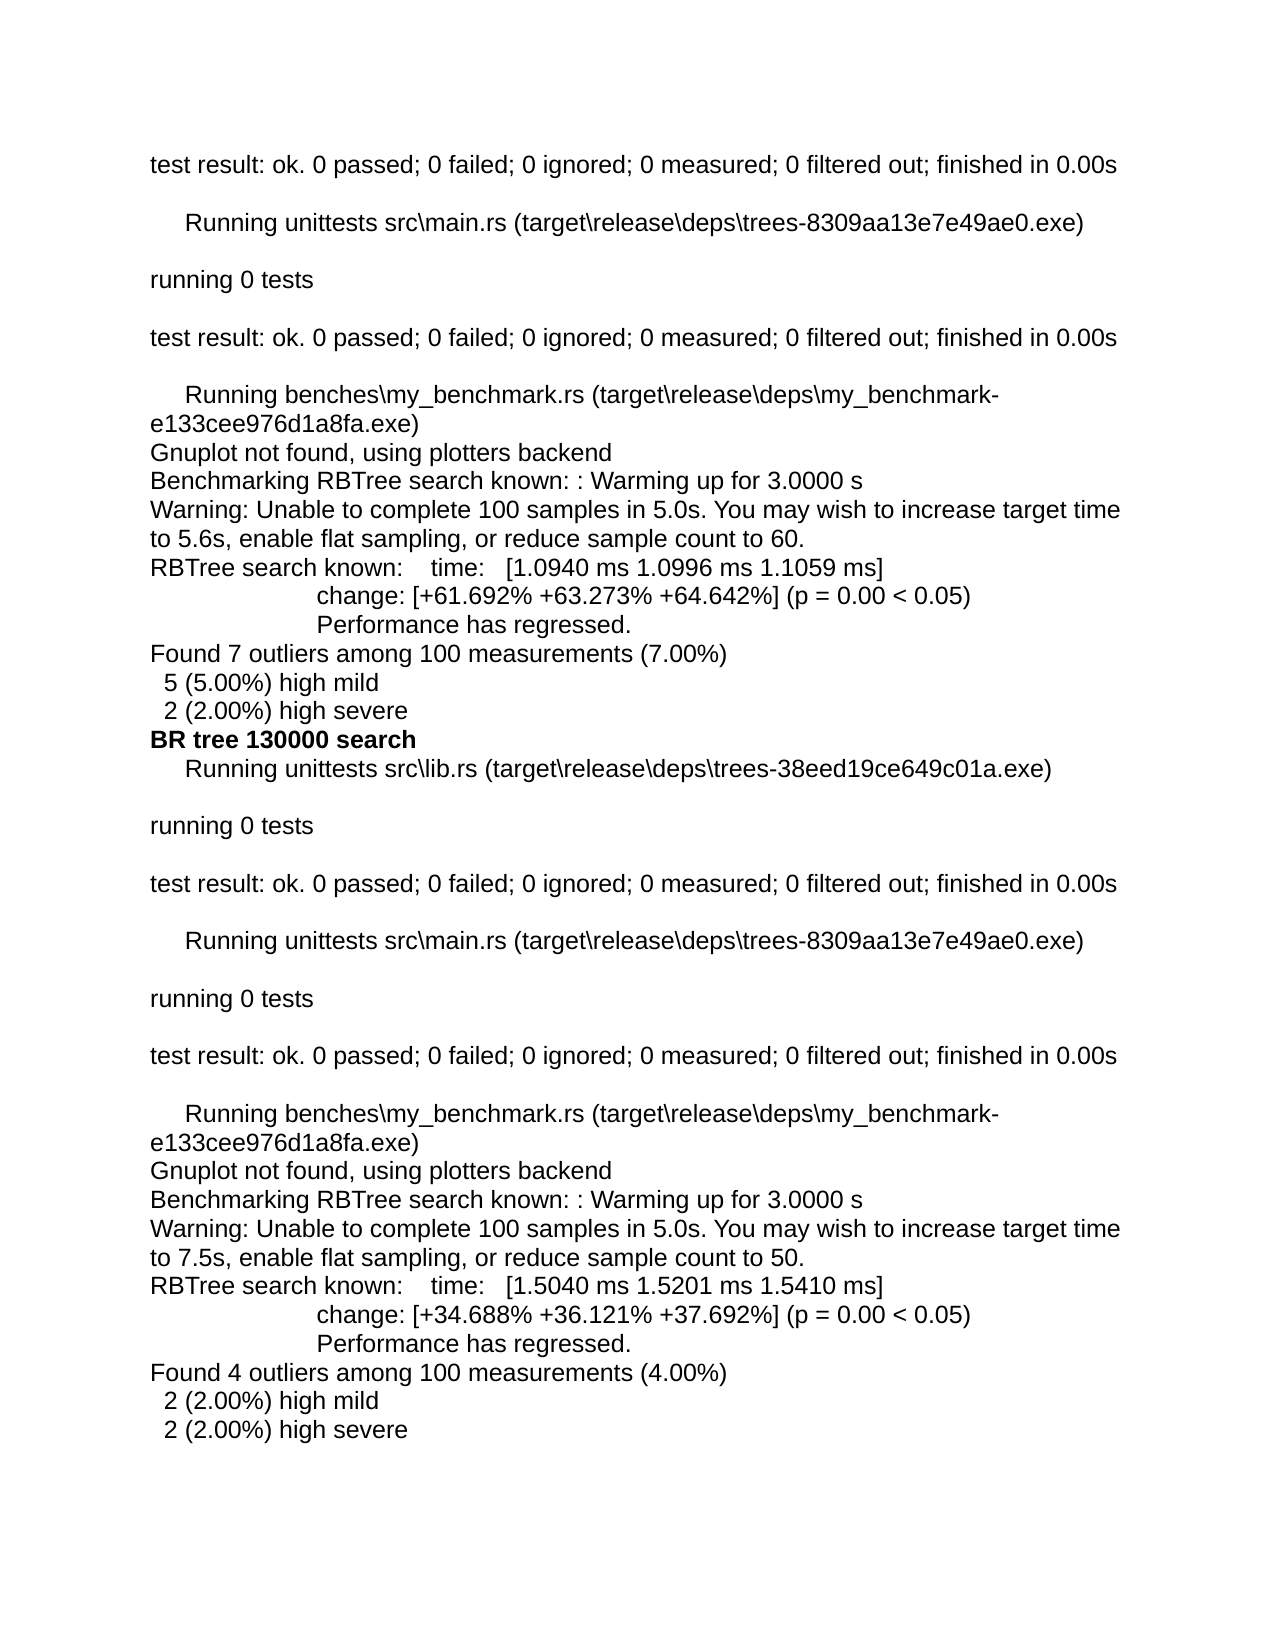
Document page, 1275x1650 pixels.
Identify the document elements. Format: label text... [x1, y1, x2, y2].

text Running unittests src\main.rs (target\release\deps\trees-8309aa13e7e49ae0.exe) [150, 207, 1125, 236]
text Found 4 outliers among 100 measurements (4.00%) [150, 1357, 1125, 1386]
text RBTree search known: time: [1.5040 ms 1.5201 ms 1.5410 ms] [150, 1271, 1125, 1300]
text change: [+61.692% +63.273% +64.642%] (p = 0.00 < 0.05) [150, 581, 1125, 610]
text Benchmarking RBTree search known: : Warming up for 3.0000 s [150, 466, 1125, 495]
text Performance has regressed. [150, 610, 1125, 639]
text Running benches\my_benchmark.rs (target\release\deps\my_benchmark-e133cee976d1a8fa.exe) [150, 1099, 1125, 1156]
text 2 (2.00%) high mild [150, 1386, 1125, 1415]
text Running unittests src\lib.rs (target\release\deps\trees-38eed19ce649c01a.exe) [150, 754, 1125, 782]
text Benchmarking RBTree search known: : Warming up for 3.0000 s [150, 1185, 1125, 1214]
text BR tree 130000 search [150, 725, 1125, 754]
text Warning: Unable to complete 100 samples in 5.0s. You may wish to increase target time to 7.5s, enable flat sampling, or reduce sample count to 50. [150, 1214, 1125, 1271]
text RBTree search known: time: [1.0940 ms 1.0996 ms 1.1059 ms] [150, 552, 1125, 581]
text Running benches\my_benchmark.rs (target\release\deps\my_benchmark-e133cee976d1a8fa.exe) [150, 380, 1125, 437]
text 5 (5.00%) high mild [150, 667, 1125, 696]
text Performance has regressed. [150, 1329, 1125, 1357]
text running 0 tests [150, 984, 1125, 1012]
text 2 (2.00%) high severe [150, 1415, 1125, 1444]
text Gnuplot not found, using plotters backend [150, 437, 1125, 466]
text test result: ok. 0 passed; 0 failed; 0 ignored; 0 measured; 0 filtered out; finished in 0.00s [150, 869, 1125, 897]
text running 0 tests [150, 265, 1125, 294]
text test result: ok. 0 passed; 0 failed; 0 ignored; 0 measured; 0 filtered out; finished in 0.00s [150, 322, 1125, 351]
text 2 (2.00%) high severe [150, 696, 1125, 725]
text Found 7 outliers among 100 measurements (7.00%) [150, 639, 1125, 667]
text Running unittests src\main.rs (target\release\deps\trees-8309aa13e7e49ae0.exe) [150, 926, 1125, 955]
text test result: ok. 0 passed; 0 failed; 0 ignored; 0 measured; 0 filtered out; finished in 0.00s [150, 1041, 1125, 1070]
text change: [+34.688% +36.121% +37.692%] (p = 0.00 < 0.05) [150, 1300, 1125, 1329]
text Gnuplot not found, using plotters backend [150, 1156, 1125, 1185]
text test result: ok. 0 passed; 0 failed; 0 ignored; 0 measured; 0 filtered out; finished in 0.00s [150, 150, 1125, 179]
text running 0 tests [150, 811, 1125, 840]
text Warning: Unable to complete 100 samples in 5.0s. You may wish to increase target time to 5.6s, enable flat sampling, or reduce sample count to 60. [150, 495, 1125, 552]
